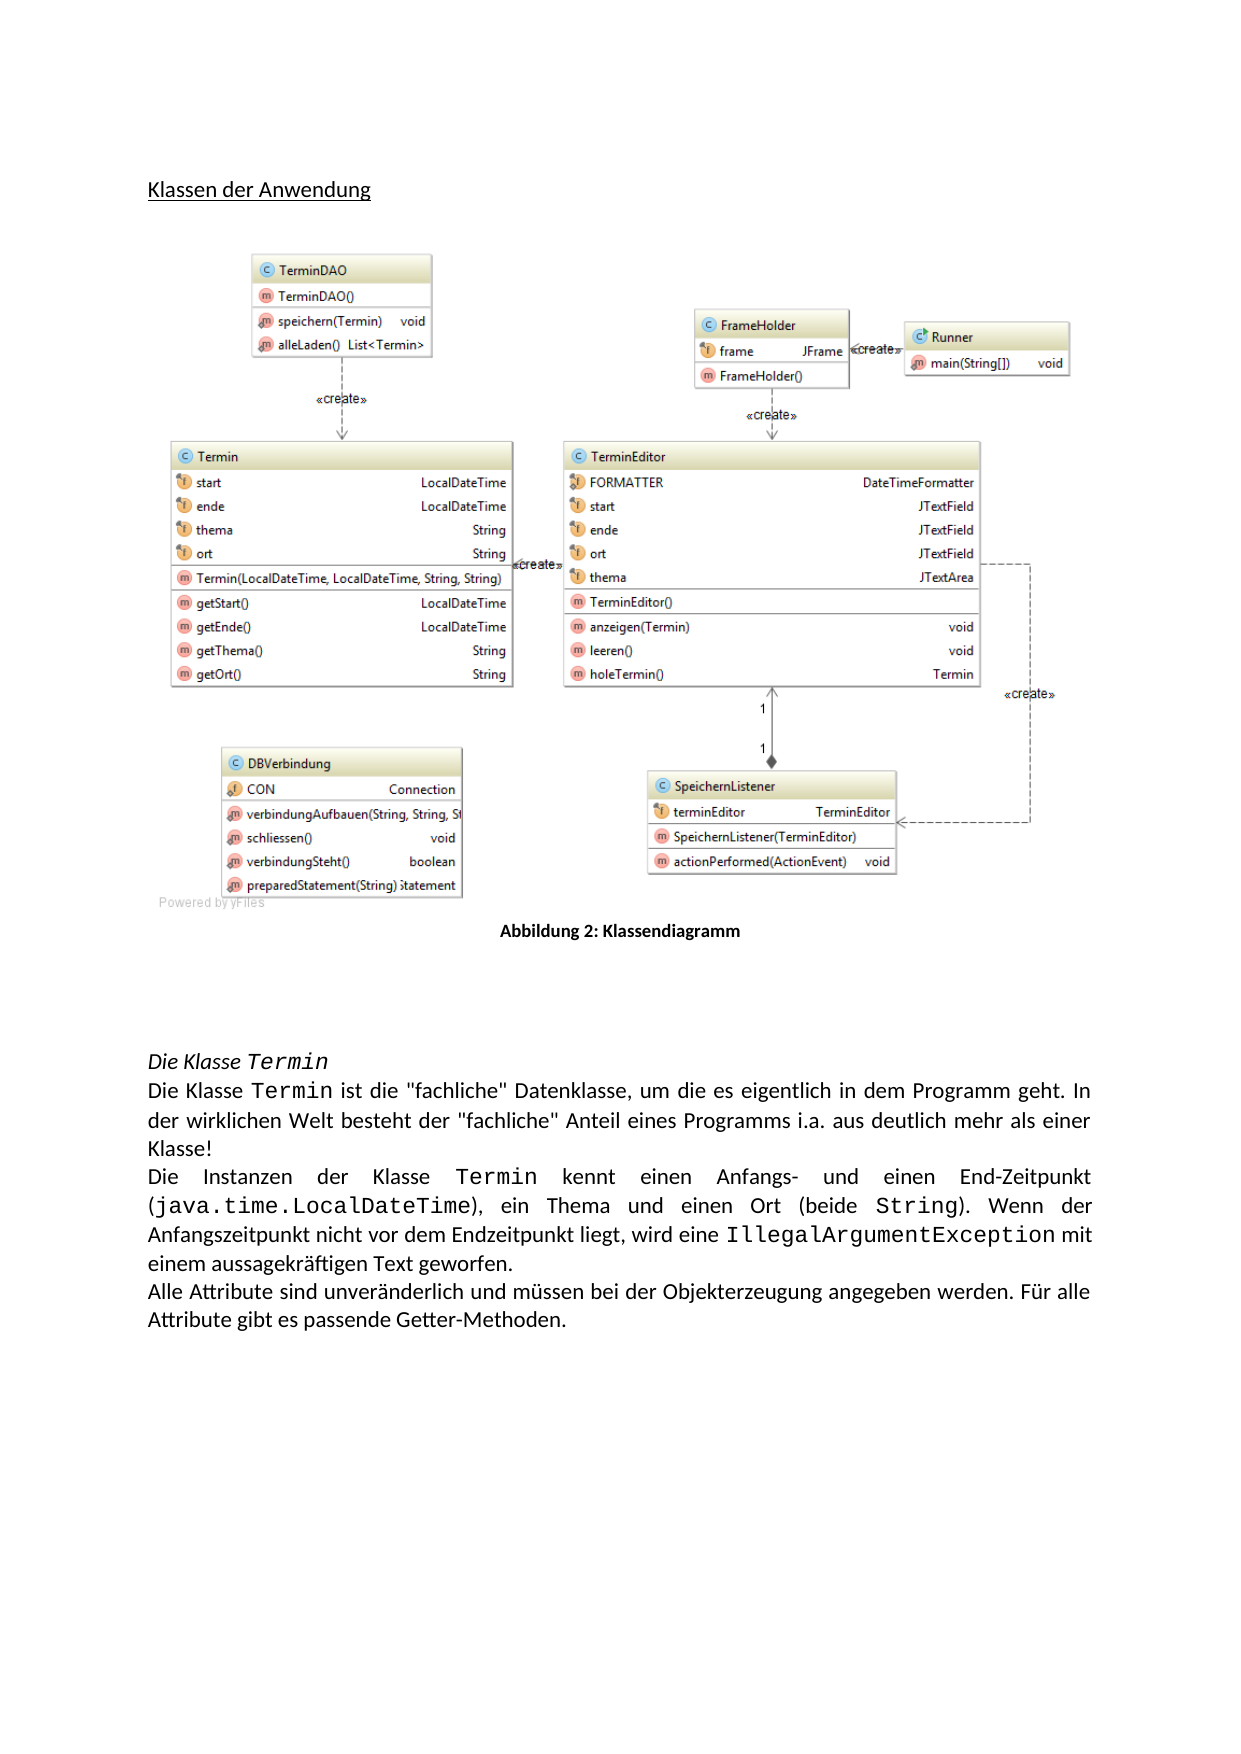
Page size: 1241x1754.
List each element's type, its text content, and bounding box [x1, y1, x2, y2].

picture [148, 231, 1092, 920]
text Die Instanzen der Klasse Termin kennt einen Anfangs- und einen End-Zeitpunkt (java.time.LocalDateTime), ein Thema und einen Ort (beide String). Wenn der Anfangszeitpunkt nicht vor dem Endzeitpunkt liegt, wird eine IllegalArgumentException mit einem aussagekräftigen Text geworfen. [148, 1162, 1093, 1277]
text Klassen der Anwendung [148, 176, 1093, 204]
text Die Klasse Termin ist die "fachliche" Datenklasse, um die es eigentlich in dem Programm geht. In der wirklichen Welt besteht der "fachliche" Anteil eines Programms i.a. aus deutlich mehr als einer Klasse! [148, 1077, 1093, 1162]
text Alle Attribute sind unveränderlich und müssen bei der Objekterzeugung angegeben werden. Für alle Attribute gibt es passende Getter-Methoden. [148, 1277, 1093, 1333]
text Die Klasse Termin [148, 1047, 1093, 1077]
